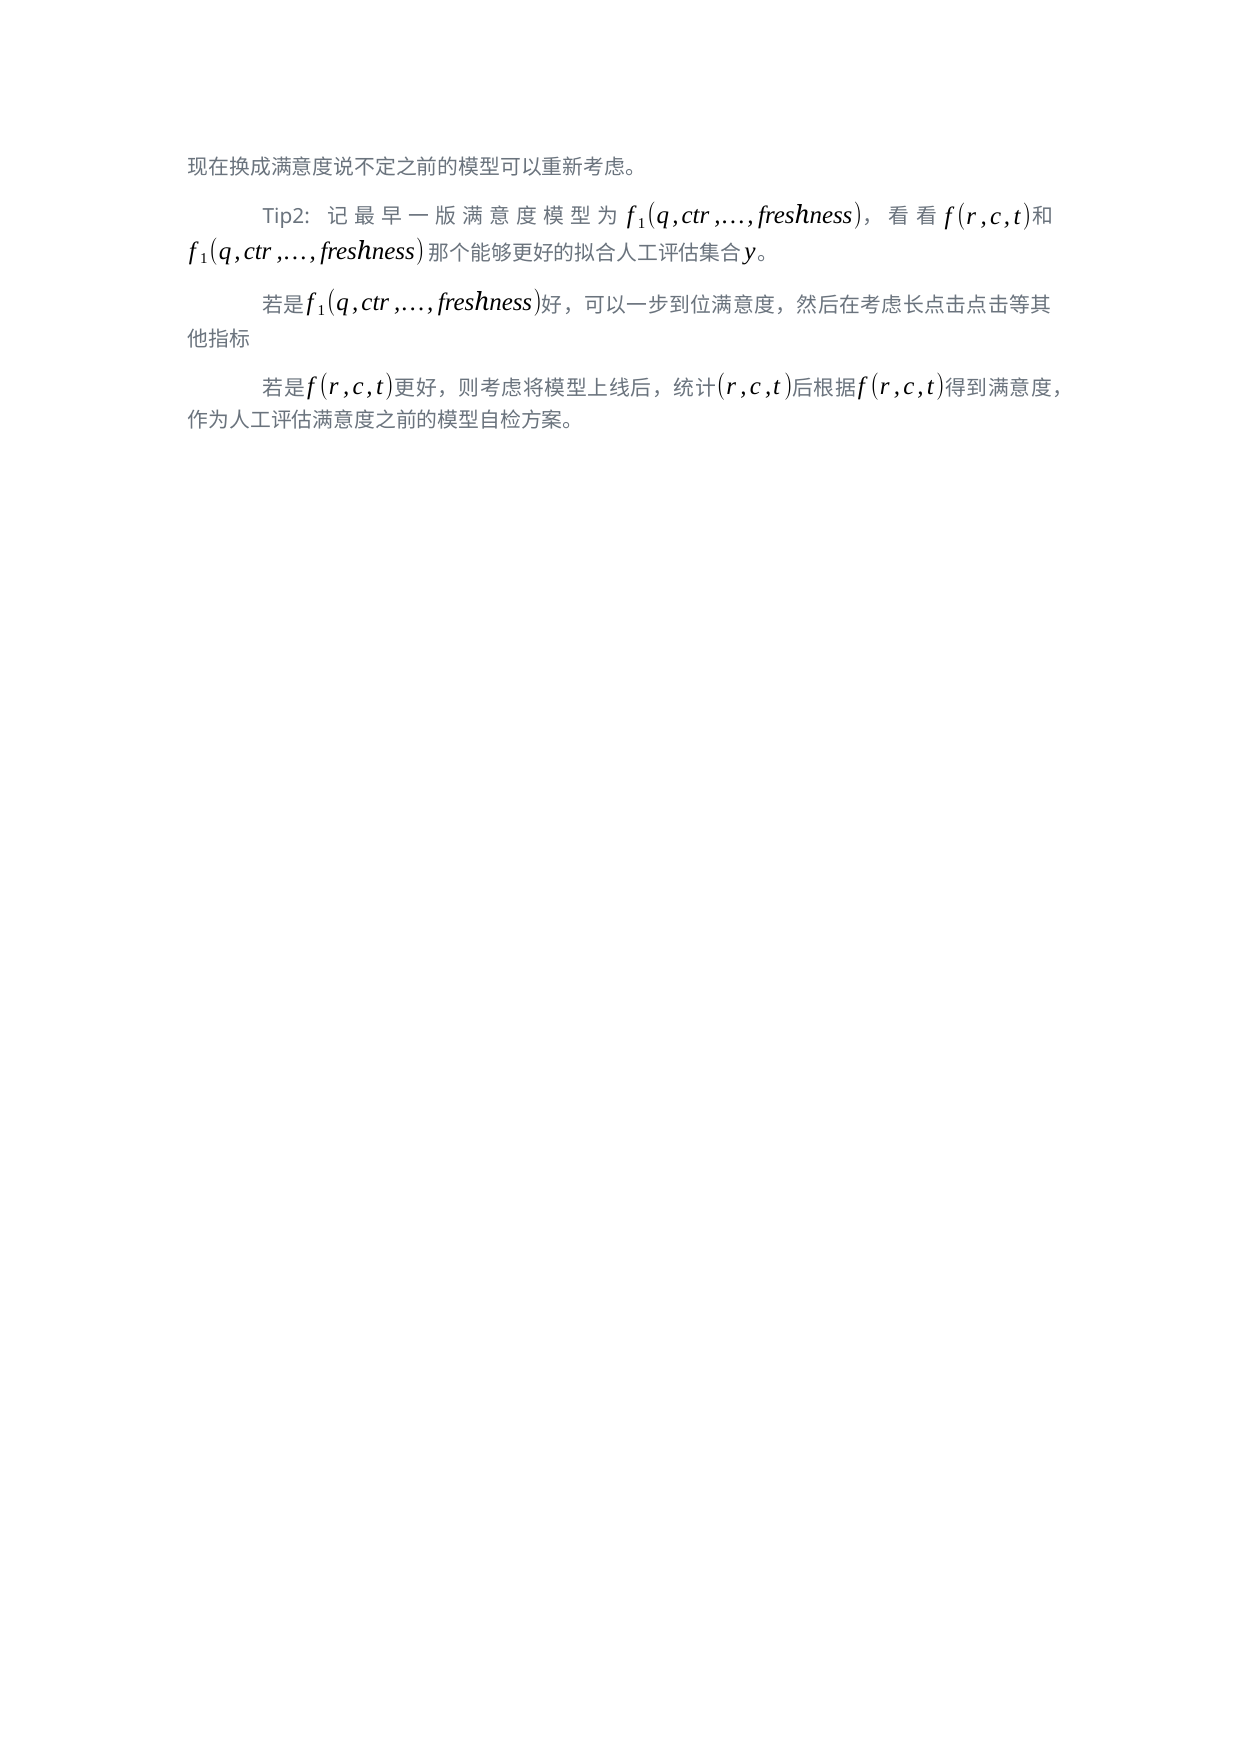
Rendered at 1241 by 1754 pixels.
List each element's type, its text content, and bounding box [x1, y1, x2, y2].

text Tip1: 我们最早做过一版满意度模型，后来下掉了，因为当时的KPI是长点击和点击。现在换成满意度说不定之前的模型可以重新考虑。 [187, 150, 1053, 180]
text 若是好，可以一步到位满意度，然后在考虑长点击点击等其他指标 [187, 287, 1053, 352]
text Tip2: 记最早一版满意度模型为，看看和 那个能够更好的拟合人工评估集合。 [187, 199, 1053, 268]
text 若是更好，则考虑将模型上线后，统计后根据得到满意度，作为人工评估满意度之前的模型自检方案。 [187, 371, 1053, 434]
